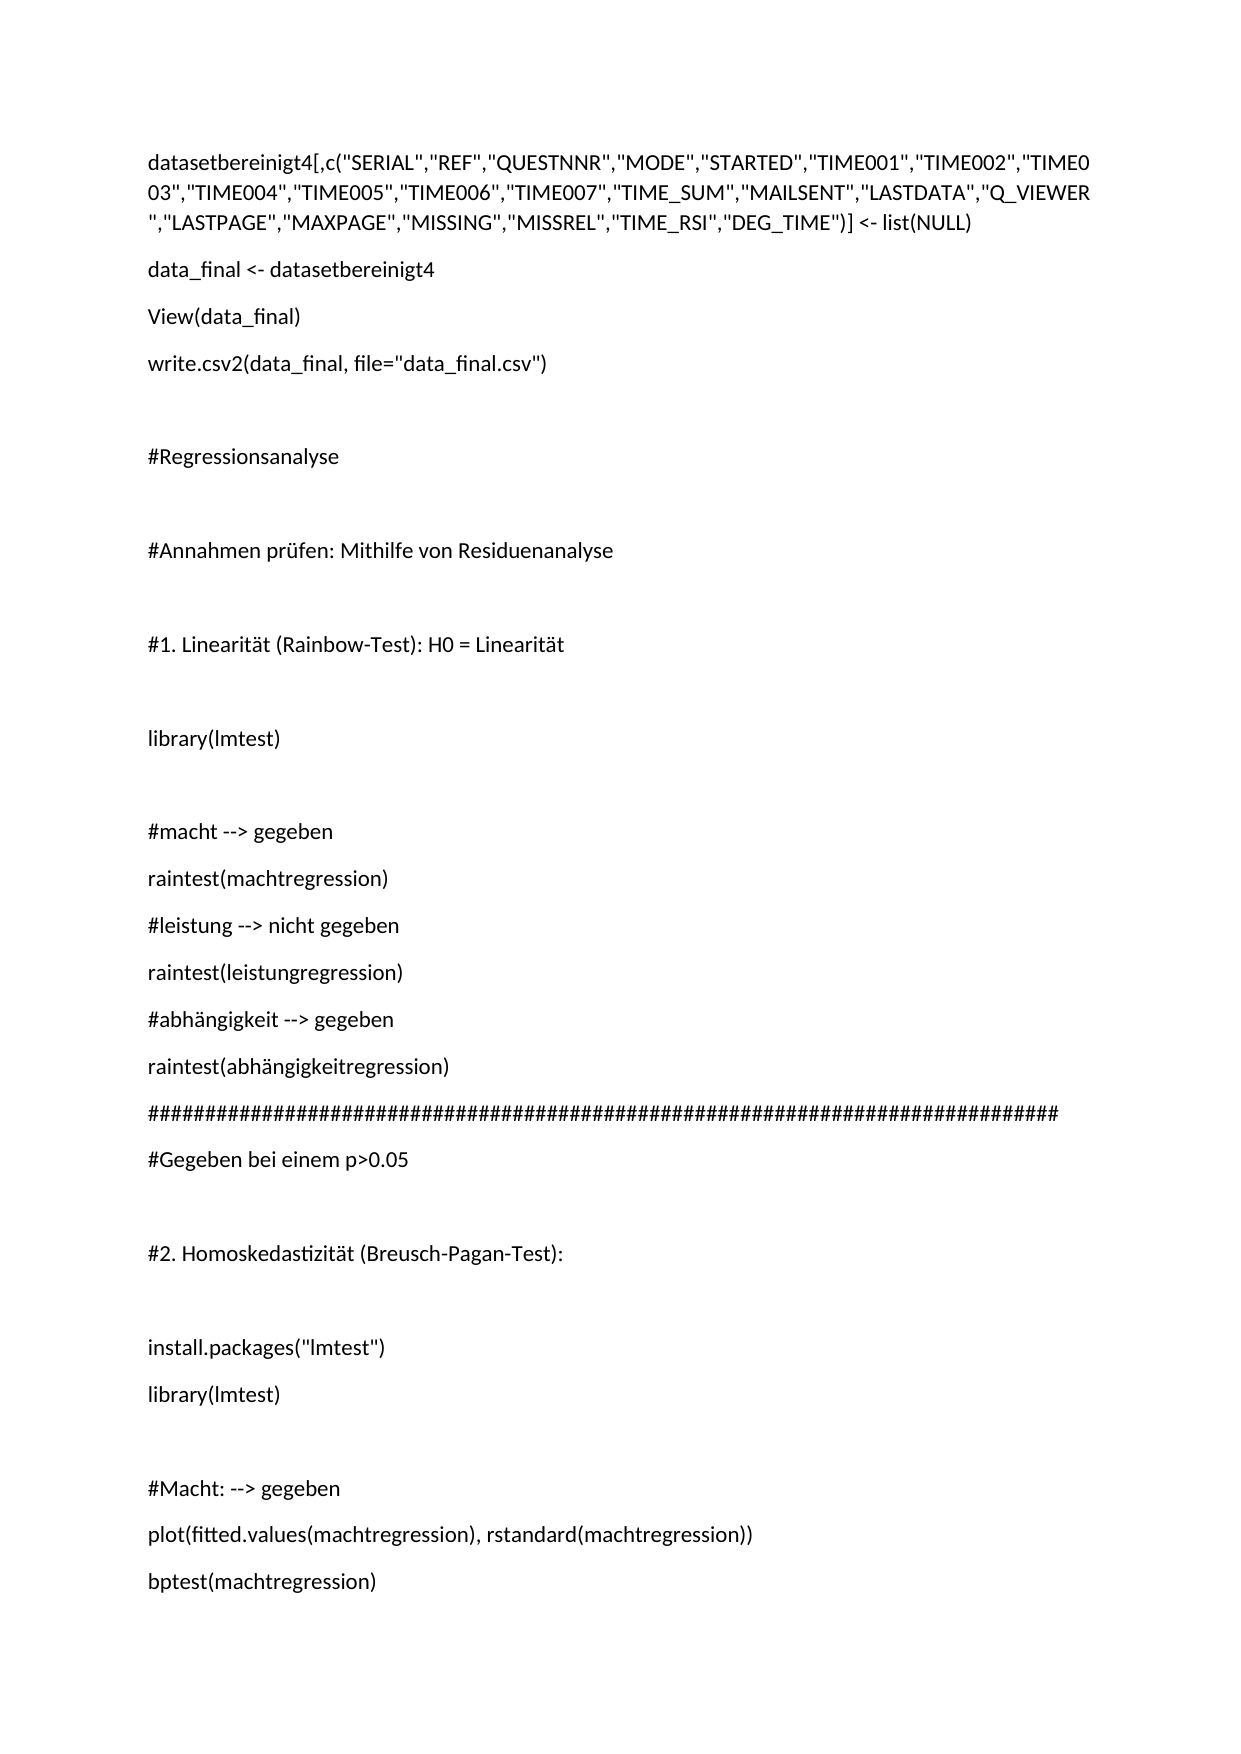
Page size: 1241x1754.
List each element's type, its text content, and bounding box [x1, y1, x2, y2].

text #macht --> gegeben [148, 817, 1093, 845]
text #abhängigkeit --> gegeben [148, 1005, 1093, 1033]
text datasetbereinigt4[,c("SERIAL","REF","QUESTNNR","MODE","STARTED","TIME001","TIME002","TIME003","TIME004","TIME005","TIME006","TIME007","TIME_SUM","MAILSENT","LASTDATA","Q_VIEWER","LASTPAGE","MAXPAGE","MISSING","MISSREL","TIME_RSI","DEG_TIME")] <- list(NULL) [148, 148, 1093, 236]
text write.csv2(data_final, file="data_final.csv") [148, 349, 1093, 377]
text library(lmtest) [148, 1380, 1093, 1408]
text plot(fitted.values(machtregression), rstandard(machtregression)) [148, 1521, 1093, 1548]
text ################################################################################ [148, 1099, 1093, 1127]
text install.packages("lmtest") [148, 1333, 1093, 1361]
text library(lmtest) [148, 724, 1093, 752]
text raintest(leistungregression) [148, 958, 1093, 986]
text #Regressionsanalyse [148, 442, 1093, 470]
text #Annahmen prüfen: Mithilfe von Residuenanalyse [148, 536, 1093, 564]
text bptest(machtregression) [148, 1567, 1093, 1595]
text View(data_final) [148, 302, 1093, 330]
text #leistung --> nicht gegeben [148, 911, 1093, 939]
text #Gegeben bei einem p>0.05 [148, 1146, 1093, 1173]
text #1. Linearität (Rainbow-Test): H0 = Linearität [148, 630, 1093, 658]
text data_final <- datasetbereinigt4 [148, 255, 1093, 283]
text raintest(machtregression) [148, 864, 1093, 892]
text raintest(abhängigkeitregression) [148, 1052, 1093, 1080]
text #2. Homoskedastizität (Breusch-Pagan-Test): [148, 1239, 1093, 1267]
text #Macht: --> gegeben [148, 1474, 1093, 1502]
